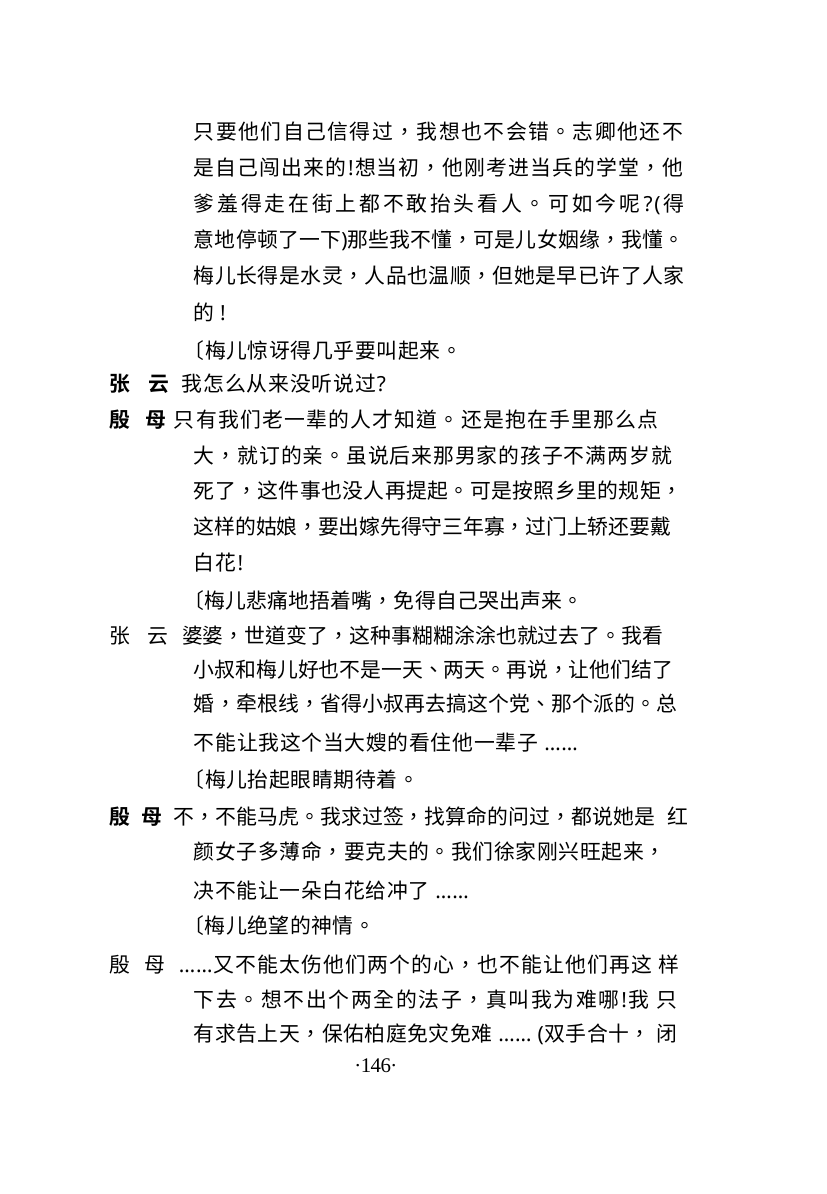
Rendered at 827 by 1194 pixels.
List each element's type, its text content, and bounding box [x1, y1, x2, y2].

text 张 云 婆婆，世道变了，这种事糊糊涂涂也就过去了。我看 小叔和梅儿好也不是一天、两天。再说，让他们结了 婚，牵根线，省得小叔再去搞这个党、那个派的。总 [109, 621, 680, 718]
text 只要他们自己信得过，我想也不会错。志卿他还不 是自己闯出来的!想当初，他刚考进当兵的学堂，他 爹羞得走在街上都不敢抬头看人。可如今呢?(得 意地停顿了一下)那些我不懂，可是儿女姻缘，我懂。 梅儿长得是水灵，人品也温顺，但她是早已许了人家 的 ! [194, 117, 684, 326]
text 不能让我这个当大嫂的看住他一辈子 …… 〔梅儿抬起眼睛期待着。 [183, 728, 587, 794]
text 〔梅儿惊讶得几乎要叫起来。 张 云 我怎么从来没听说过? [109, 336, 463, 398]
text 殷 母 不，不能马虎。我求过签，找算命的问过，都说她是 红颜女子多薄命，要克夫的。我们徐家刚兴旺起来， [109, 802, 688, 866]
text 决不能让一朵白花给冲了 …… 〔梅儿绝望的神情。 [183, 877, 478, 940]
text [109, 950, 686, 1048]
text 殷 母 只有我们老一辈的人才知道。还是抱在手里那么点 大，就订的亲。虽说后来那男家的孩子不满两岁就 死了，这件事也没人再提起。可是按照乡里的规矩， 这样的姑娘，要出嫁先得守三年寡，过门上轿还要戴 白花! [109, 406, 684, 576]
text 〔梅儿悲痛地捂着嘴，免得自己哭出声来。 [183, 587, 703, 613]
